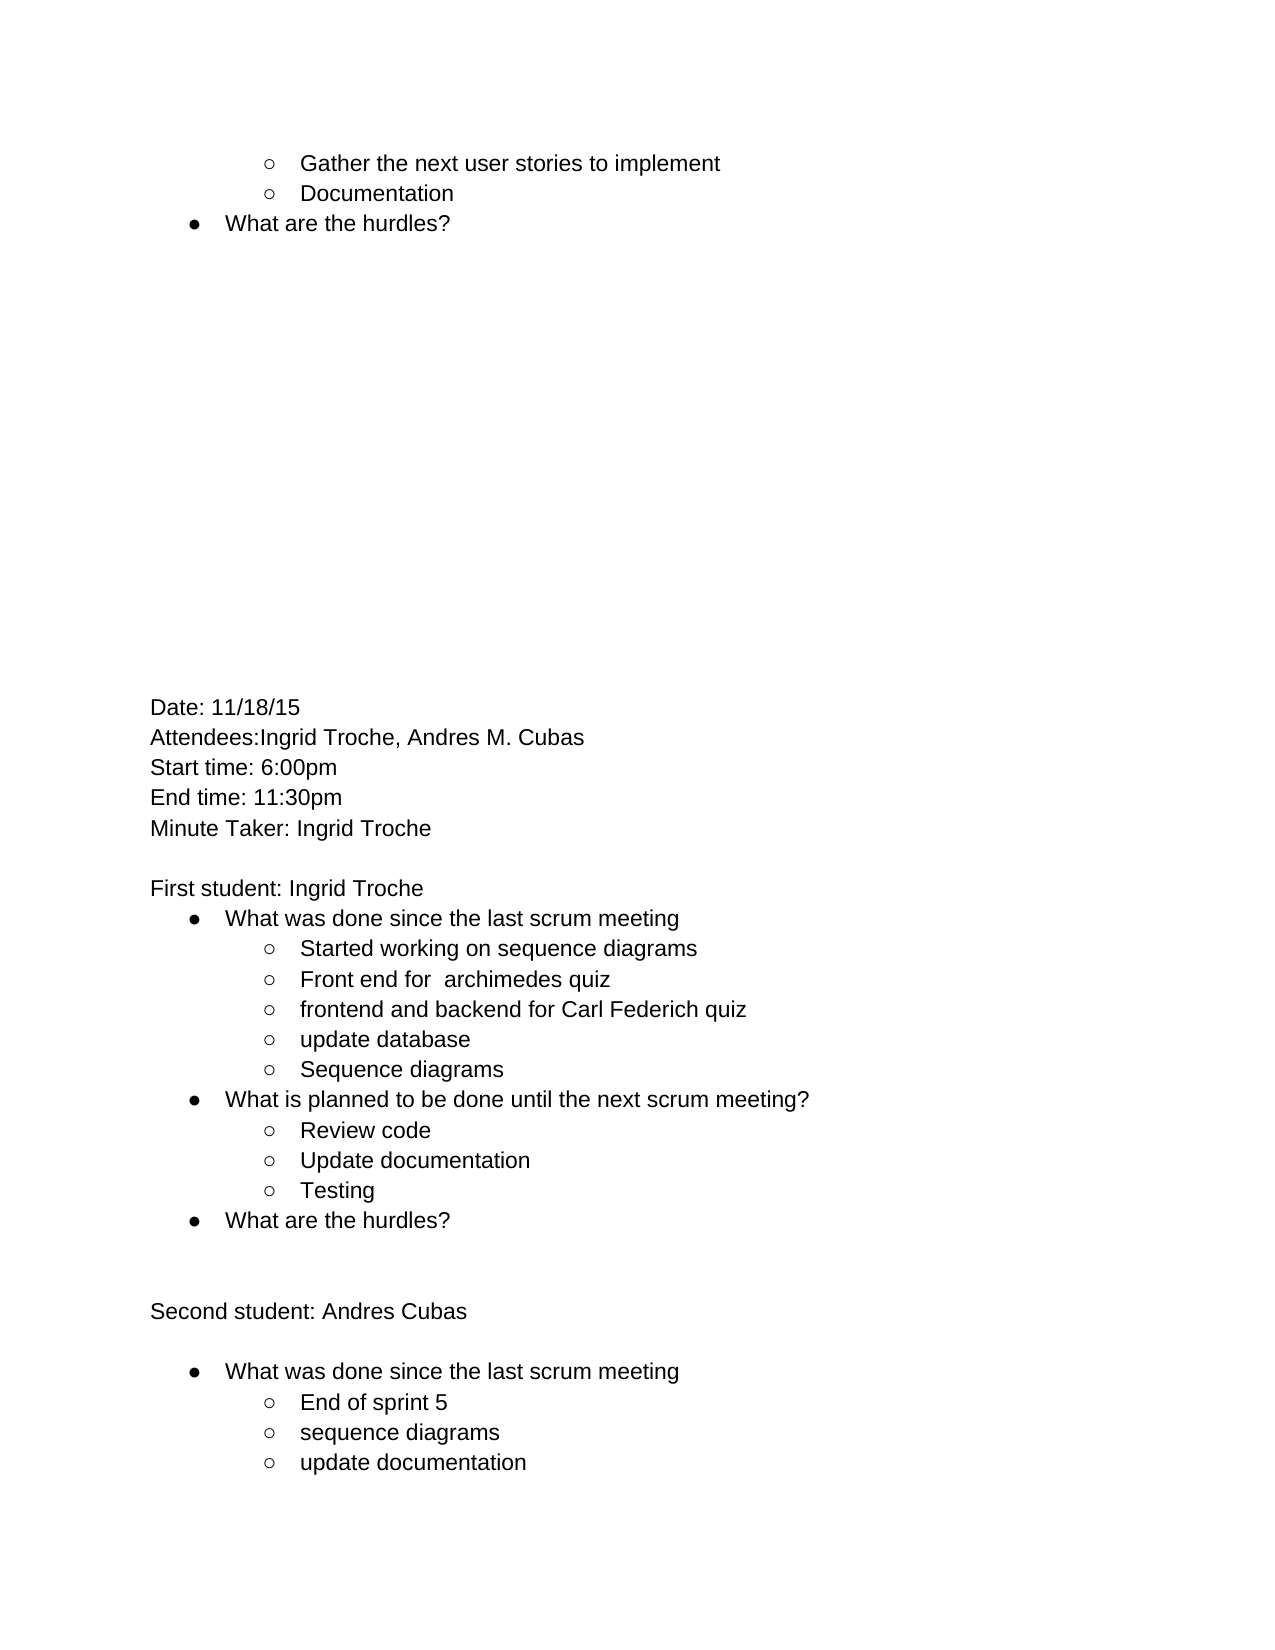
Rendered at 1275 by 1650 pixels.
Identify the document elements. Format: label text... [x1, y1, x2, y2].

list Sequence diagrams [262, 1056, 1125, 1083]
text Minute Taker: Ingrid Troche [150, 814, 1125, 841]
text Attendees:Ingrid Troche, Andres M. Cubas [150, 724, 1125, 750]
list What is planned to be done until the next scrum meeting? [187, 1086, 1125, 1113]
list Review code [262, 1117, 1125, 1143]
list Update documentation [262, 1147, 1125, 1173]
list Documentation [262, 180, 1125, 207]
list What was done since the last scrum meeting [187, 1358, 1125, 1385]
text Second student: Andres Cubas [150, 1298, 1125, 1324]
text Date: 11/18/15 [150, 694, 1125, 720]
list What was done since the last scrum meeting [187, 905, 1125, 932]
text End time: 11:30pm [150, 784, 1125, 811]
list sequence diagrams [262, 1419, 1125, 1445]
list Testing [262, 1177, 1125, 1203]
list What are the hurdles? [187, 1207, 1125, 1234]
text Start time: 6:00pm [150, 754, 1125, 781]
list End of sprint 5 [262, 1388, 1125, 1415]
list Front end for archimedes quiz [262, 966, 1125, 992]
text First student: Ingrid Troche [150, 875, 1125, 901]
list update database [262, 1026, 1125, 1052]
list Started working on sequence diagrams [262, 935, 1125, 962]
list What are the hurdles? [187, 210, 1125, 237]
list update documentation [262, 1449, 1125, 1475]
list frontend and backend for Carl Federich quiz [262, 996, 1125, 1022]
list Gather the next user stories to implement [262, 150, 1125, 176]
